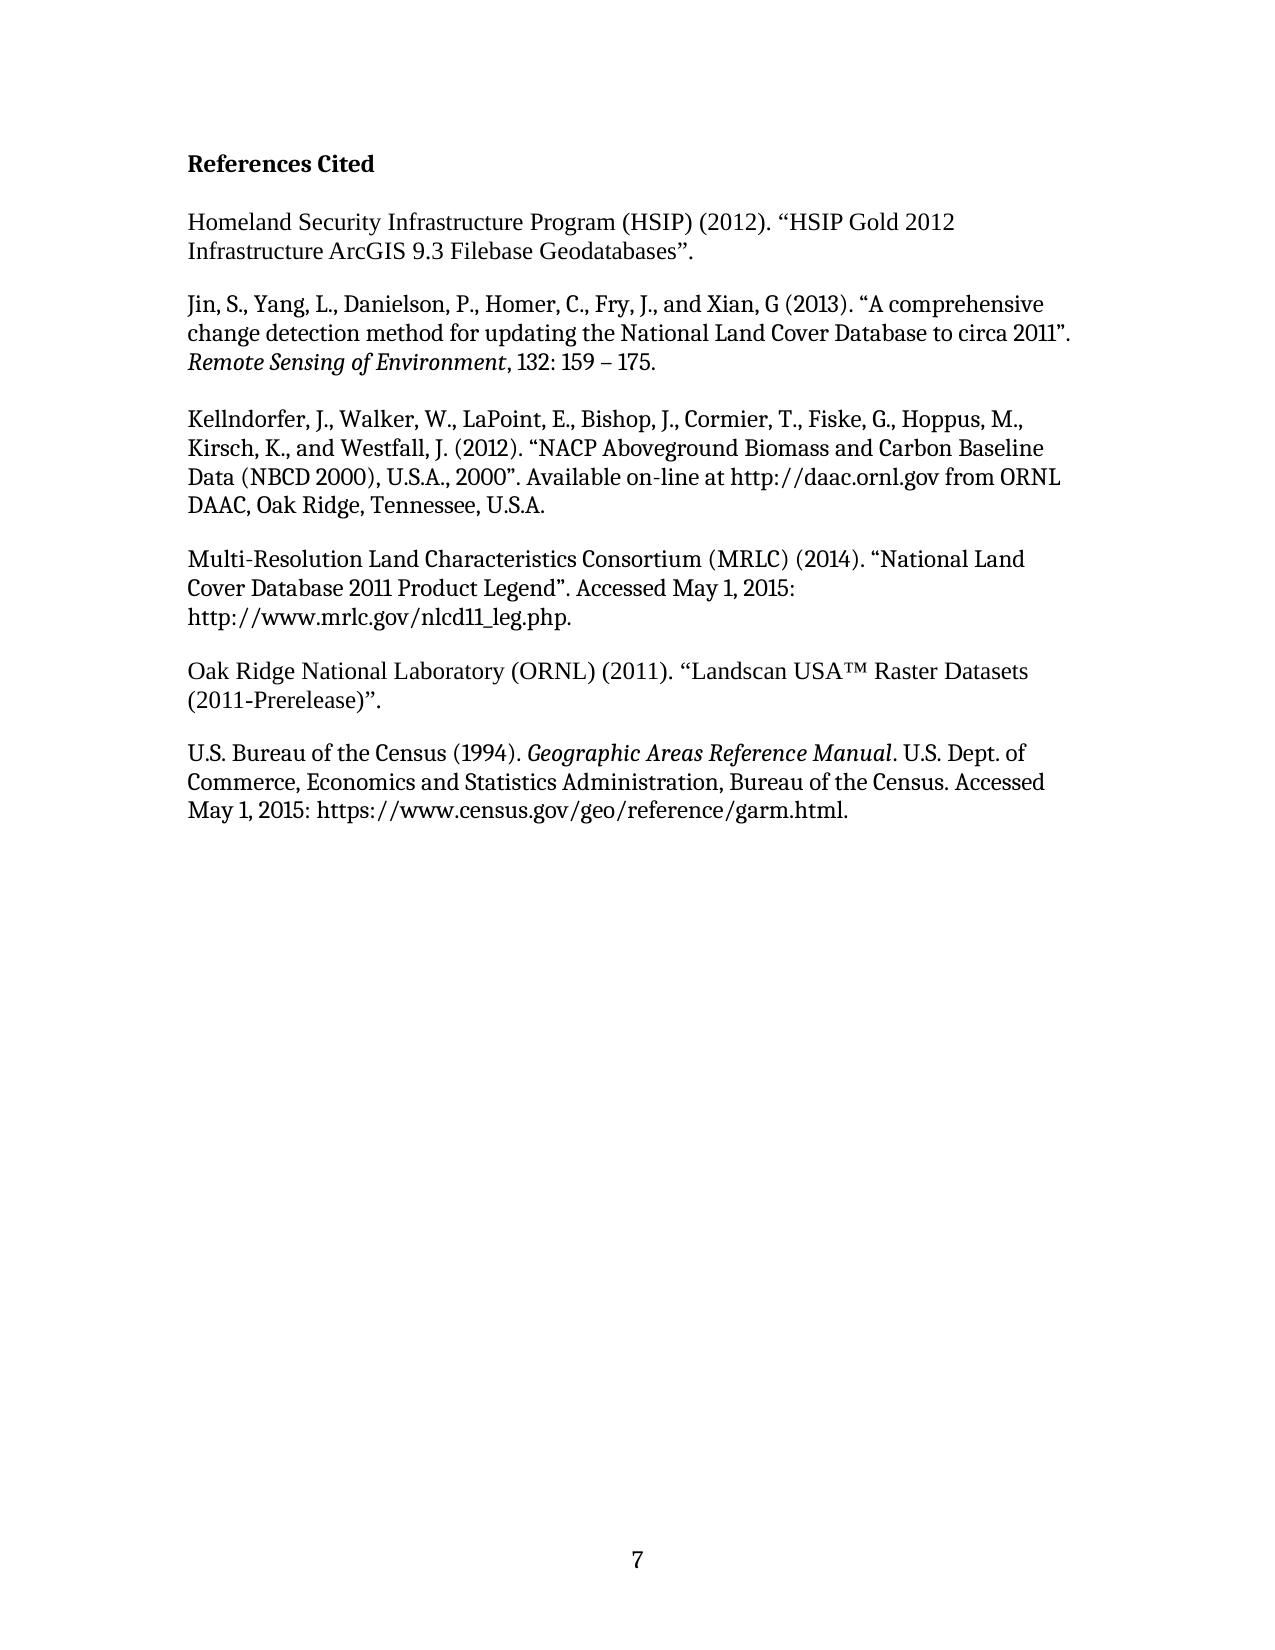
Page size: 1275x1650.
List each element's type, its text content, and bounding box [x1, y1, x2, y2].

text U.S. Bureau of the Census (1994). Geographic Areas Reference Manual. U.S. Dept. of Commerce, Economics and Statistics Administration, Bureau of the Census. Accessed May 1, 2015: https://www.census.gov/geo/reference/garm.html. [187, 739, 1087, 825]
text Oak Ridge National Laboratory (ORNL) (2011). “Landscan USA™ Raster Datasets (2011-Prerelease)”. [187, 656, 1087, 714]
text Multi-Resolution Land Characteristics Consortium (MRLC) (2014). “National Land Cover Database 2011 Product Legend”. Accessed May 1, 2015: http://www.mrlc.gov/nlcd11_leg.php. [187, 545, 1087, 631]
text Kellndorfer, J., Walker, W., LaPoint, E., Bishop, J., Cormier, T., Fiske, G., Hoppus, M., Kirsch, K., and Westfall, J. (2012). “NACP Aboveground Biomass and Carbon Baseline Data (NBCD 2000), U.S.A., 2000”. Available on-line at http://daac.ornl.gov from ORNL DAAC, Oak Ridge, Tennessee, U.S.A. [187, 405, 1087, 520]
text Homeland Security Infrastructure Program (HSIP) (2012). “HSIP Gold 2012 Infrastructure ArcGIS 9.3 Filebase Geodatabases”. [187, 207, 1087, 265]
text References Cited [187, 150, 1087, 179]
text Jin, S., Yang, L., Danielson, P., Homer, C., Fry, J., and Xian, G (2013). “A comprehensive change detection method for updating the National Land Cover Database to circa 2011”. Remote Sensing of Environment, 132: 159 – 175. [187, 290, 1087, 376]
